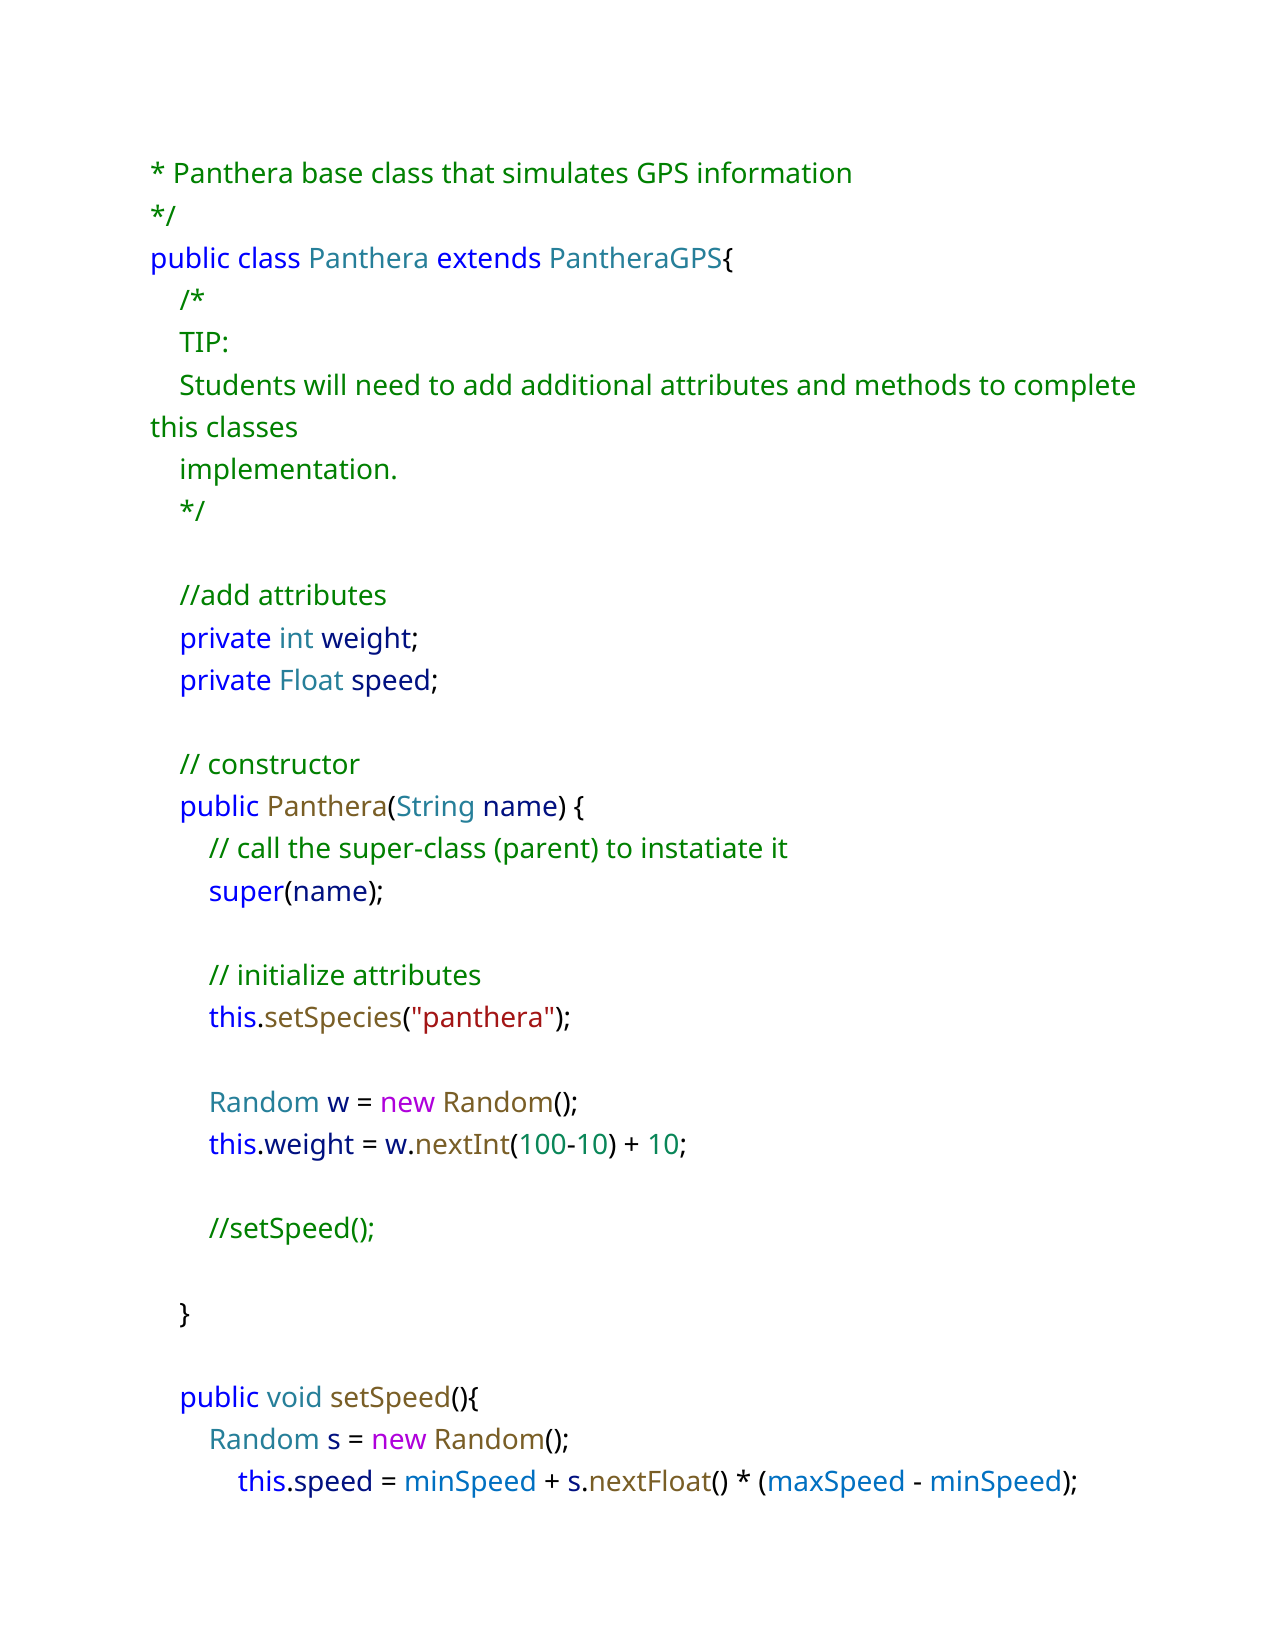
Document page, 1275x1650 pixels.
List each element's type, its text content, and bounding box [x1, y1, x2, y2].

text */ [150, 192, 1181, 234]
text public class Panthera extends PantheraGPS{ [150, 234, 1181, 277]
text public void setSpeed(){ [150, 1373, 1181, 1416]
text private Float speed; [150, 656, 1181, 698]
text // constructor [150, 741, 1181, 783]
text //setSpeed(); [150, 1205, 1181, 1247]
text public Panthera(String name) { [150, 783, 1181, 825]
text this.weight = w.nextInt(100-10) + 10; [150, 1120, 1181, 1162]
text } [150, 1289, 1181, 1331]
text */ [150, 487, 1181, 530]
text * Panthera base class that simulates GPS information [150, 150, 1181, 192]
text this.speed = minSpeed + s.nextFloat() * (maxSpeed - minSpeed); [150, 1458, 1181, 1500]
text Random s = new Random(); [150, 1416, 1181, 1458]
text // initialize attributes [150, 952, 1181, 994]
text //add attributes [150, 572, 1181, 614]
text Students will need to add additional attributes and methods to complete this classes [150, 361, 1181, 445]
text implementation. [150, 445, 1181, 487]
text super(name); [150, 867, 1181, 909]
text // call the super-class (parent) to instatiate it [150, 825, 1181, 867]
text /* [150, 277, 1181, 319]
text this.setSpecies("panthera"); [150, 994, 1181, 1036]
text private int weight; [150, 614, 1181, 656]
text TIP: [150, 319, 1181, 361]
text Random w = new Random(); [150, 1078, 1181, 1120]
